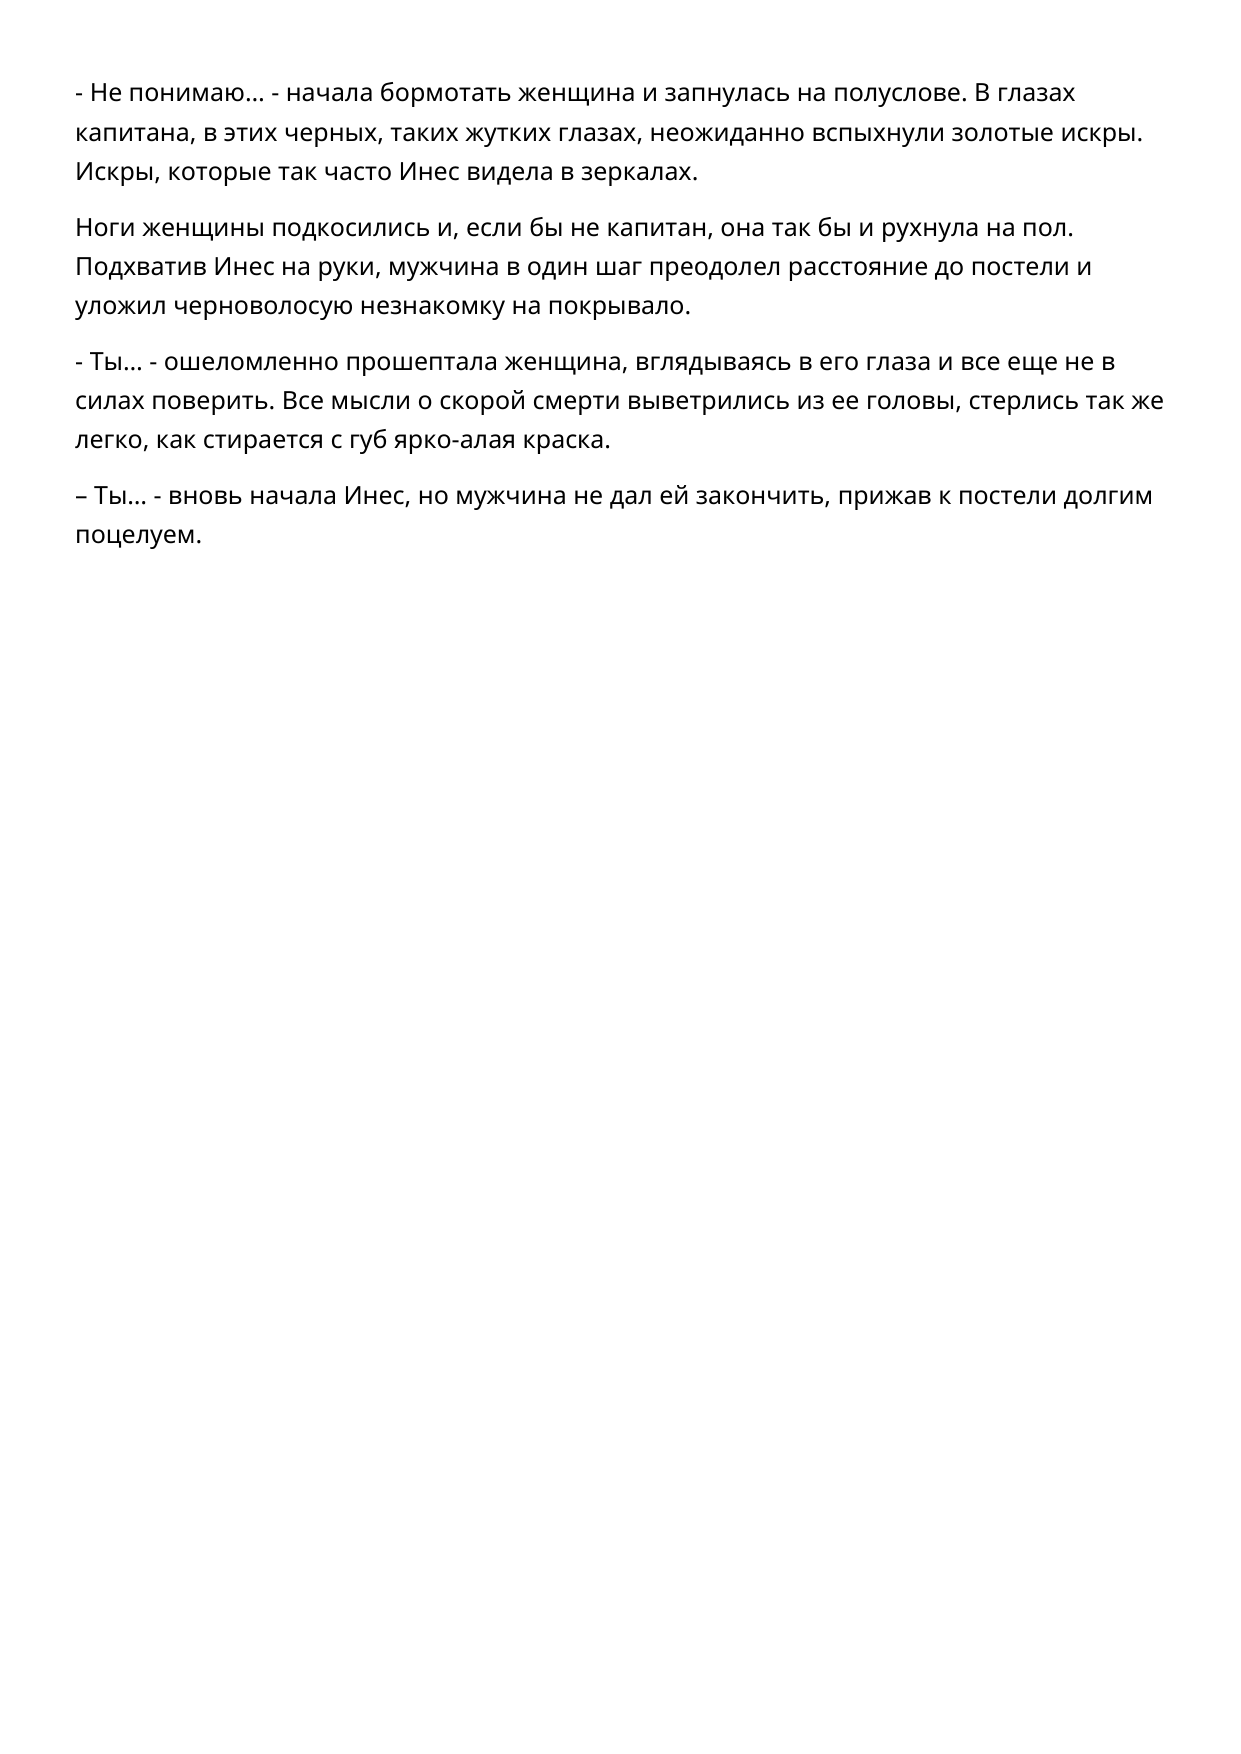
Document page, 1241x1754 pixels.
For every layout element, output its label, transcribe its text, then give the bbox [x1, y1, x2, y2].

text - Ты… - ошеломленно прошептала женщина, вглядываясь в его глаза и все еще не в силах поверить. Все мысли о скорой смерти выветрились из ее головы, стерлись так же легко, как стирается с губ ярко-алая краска. [75, 343, 1165, 383]
text - Ты… - ошеломленно прошептала женщина, вглядываясь в его глаза и все еще не в силах поверить. Все мысли о скорой смерти выветрились из ее головы, стерлись так же легко, как стирается с губ ярко-алая краска. [75, 417, 1165, 456]
text - Не понимаю… - начала бормотать женщина и запнулась на полуслове. В глазах капитана, в этих черных, таких жутких глазах, неожиданно вспыхнули золотые искры. Искры, которые так часто Инес видела в зеркалах. [75, 75, 1165, 187]
text – Ты… - вновь начала Инес, но мужчина не дал ей закончить, прижав к постели долгим поцелуем. [75, 477, 1165, 551]
text Ноги женщины подкосились и, если бы не капитан, она так бы и рухнула на пол. Подхватив Инес на руки, мужчина в один шаг преодолел расстояние до постели и уложил черноволосую незнакомку на покрывало. [75, 209, 1165, 322]
